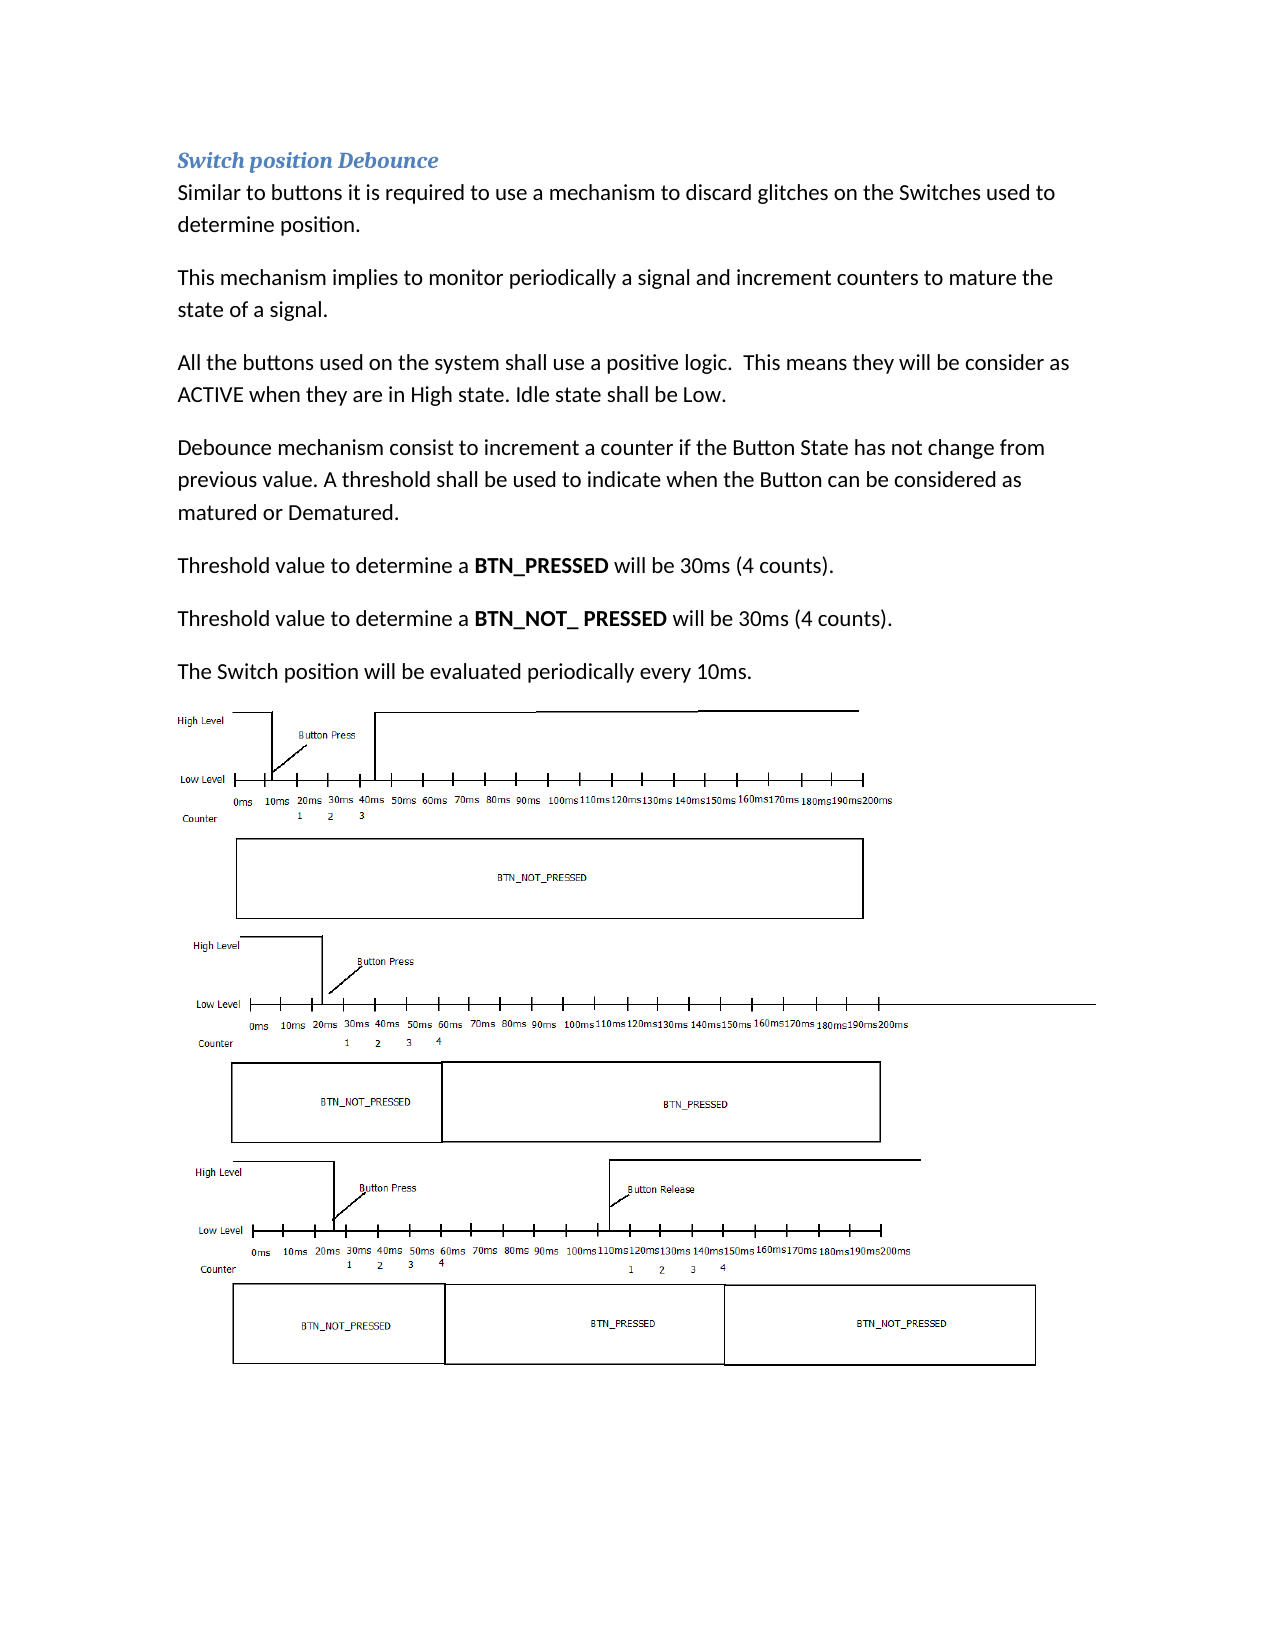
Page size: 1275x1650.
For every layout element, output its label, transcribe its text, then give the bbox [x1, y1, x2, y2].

picture [177, 710, 1098, 1367]
text Threshold value to determine a BTN_PRESSED will be 30ms (4 counts). [177, 551, 1098, 579]
subtitle Switch position Debounce [177, 148, 1098, 174]
text The Switch position will be evaluated periodically every 10ms. [177, 657, 1098, 685]
text Similar to buttons it is required to use a mechanism to discard glitches on the Switches used to determine position. [177, 178, 1098, 238]
text This mechanism implies to monitor periodically a signal and increment counters to mature the state of a signal. [177, 263, 1098, 323]
text Threshold value to determine a BTN_NOT_ PRESSED will be 30ms (4 counts). [177, 604, 1098, 632]
text All the buttons used on the system shall use a positive logic. This means they will be consider as ACTIVE when they are in High state. Idle state shall be Low. [177, 348, 1098, 408]
text Debounce mechanism consist to increment a counter if the Button State has not change from previous value. A threshold shall be used to indicate when the Button can be considered as matured or Dematured. [177, 433, 1098, 526]
